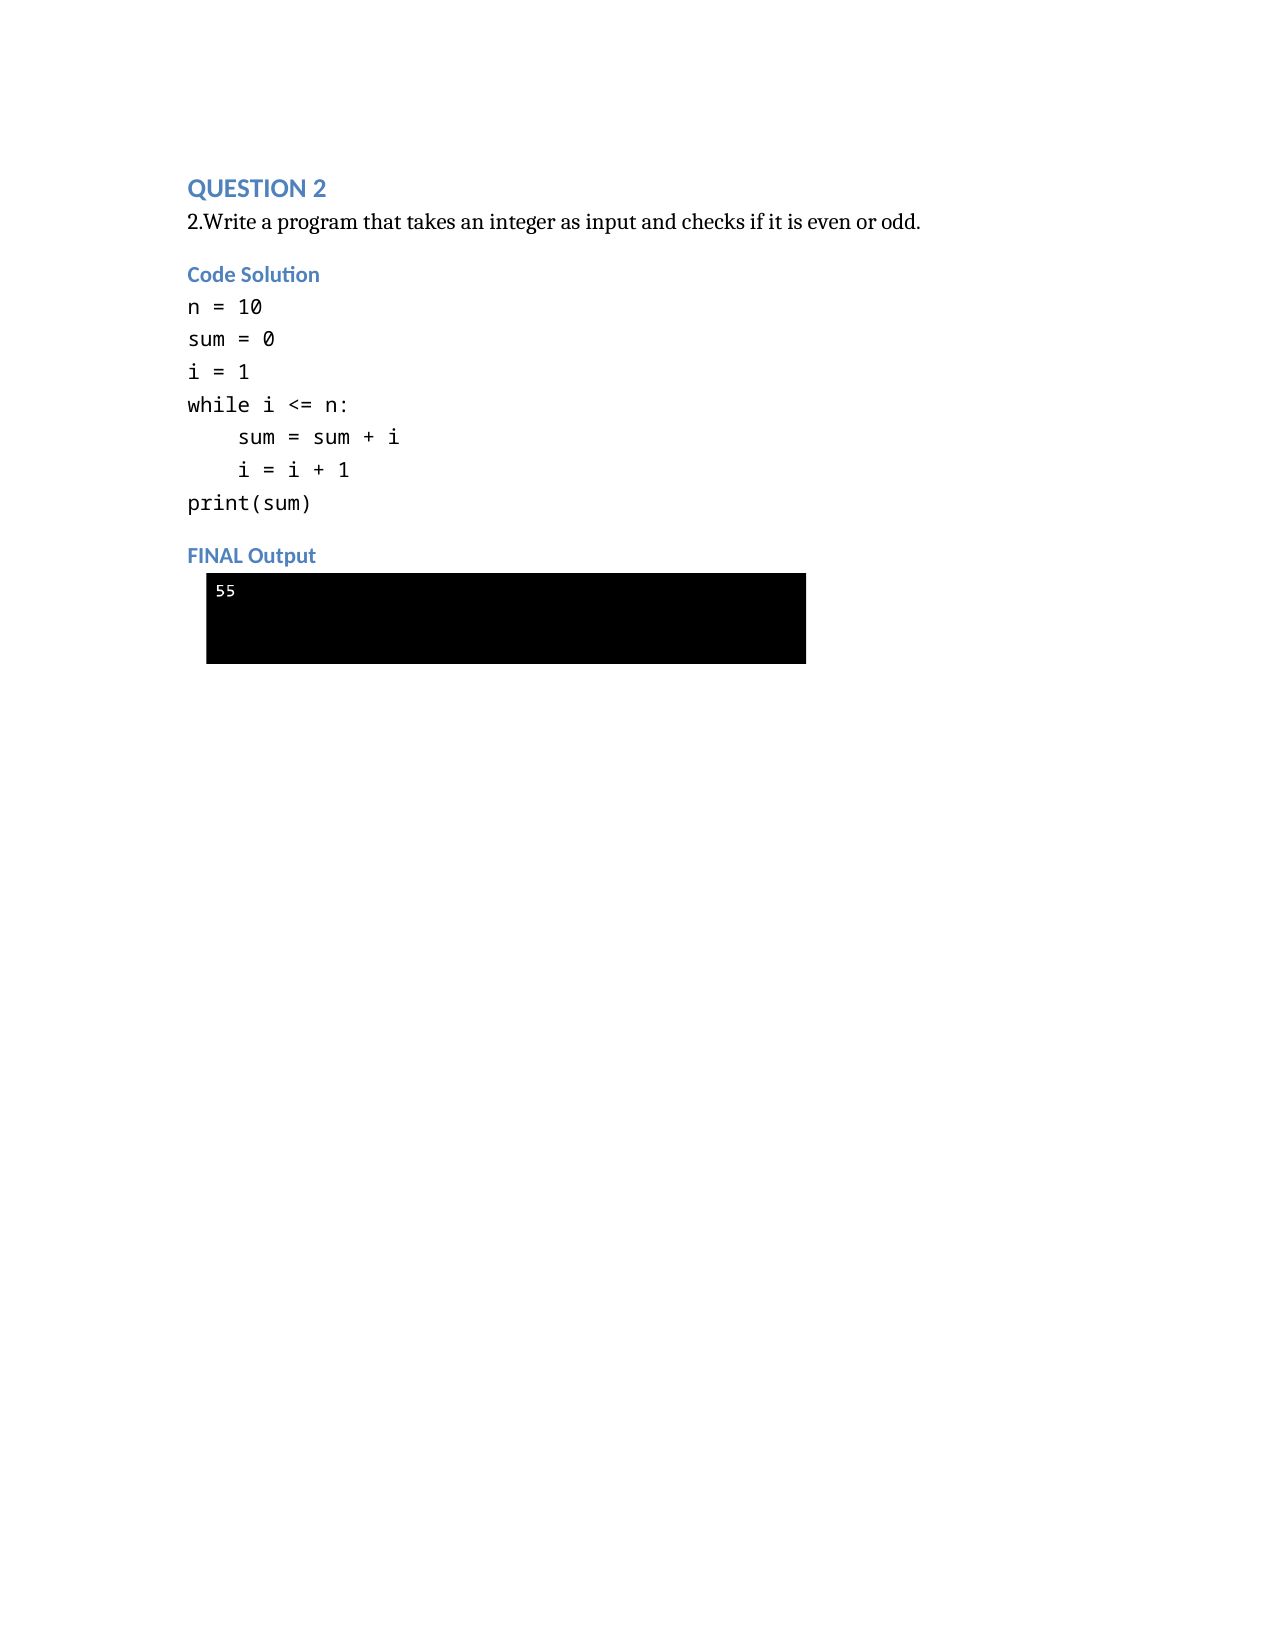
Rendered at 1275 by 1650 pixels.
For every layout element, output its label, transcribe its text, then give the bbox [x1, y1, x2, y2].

picture [206, 573, 807, 664]
subtitle QUESTION 2 [187, 171, 1087, 204]
text n = 10 sum = 0 i = 1 while i <= n: sum = sum + i i = i + 1 print(sum) [187, 292, 1087, 516]
text 2.Write a program that takes an integer as input and checks if it is even or odd. [187, 209, 1087, 235]
subtitle Code Solution [187, 260, 1087, 288]
subtitle FINAL Output [187, 541, 1087, 569]
